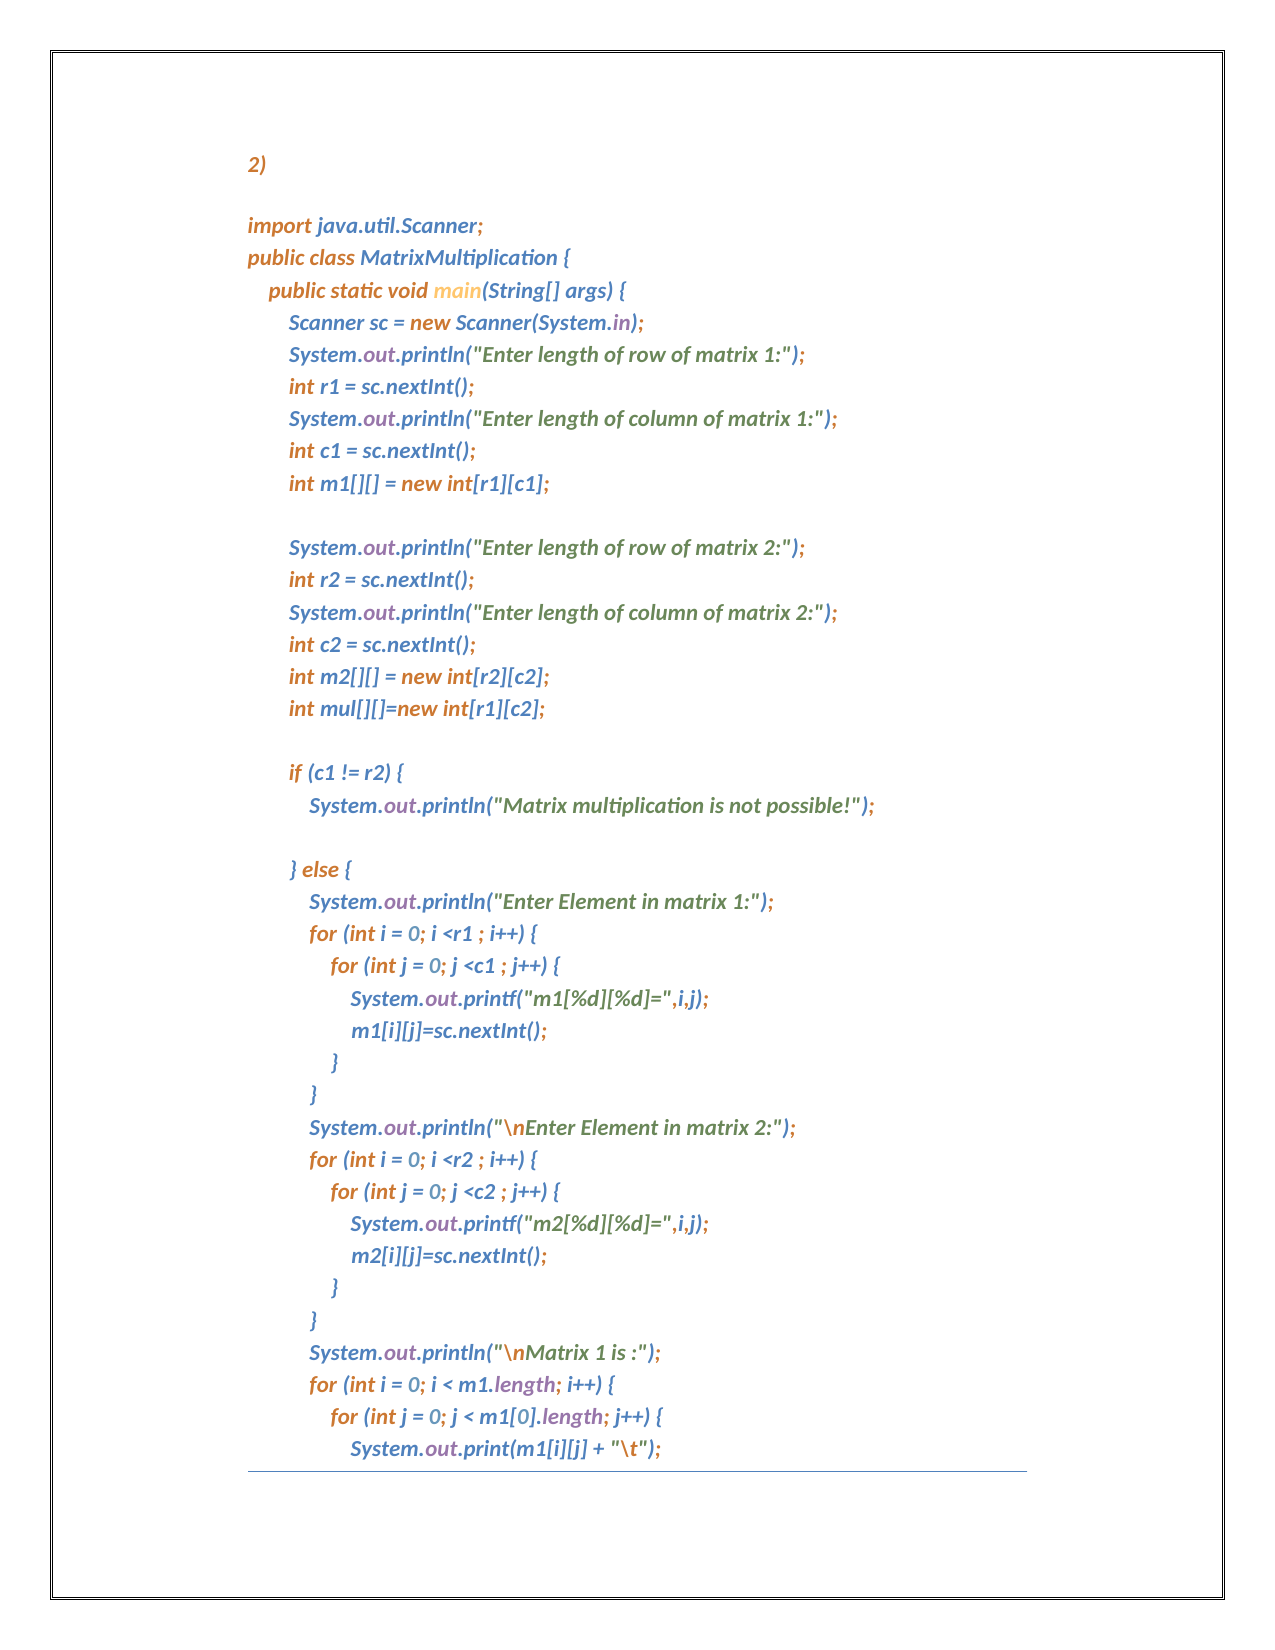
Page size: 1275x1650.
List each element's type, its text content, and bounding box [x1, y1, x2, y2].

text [247, 211, 1027, 1472]
text 2) [247, 150, 1027, 178]
